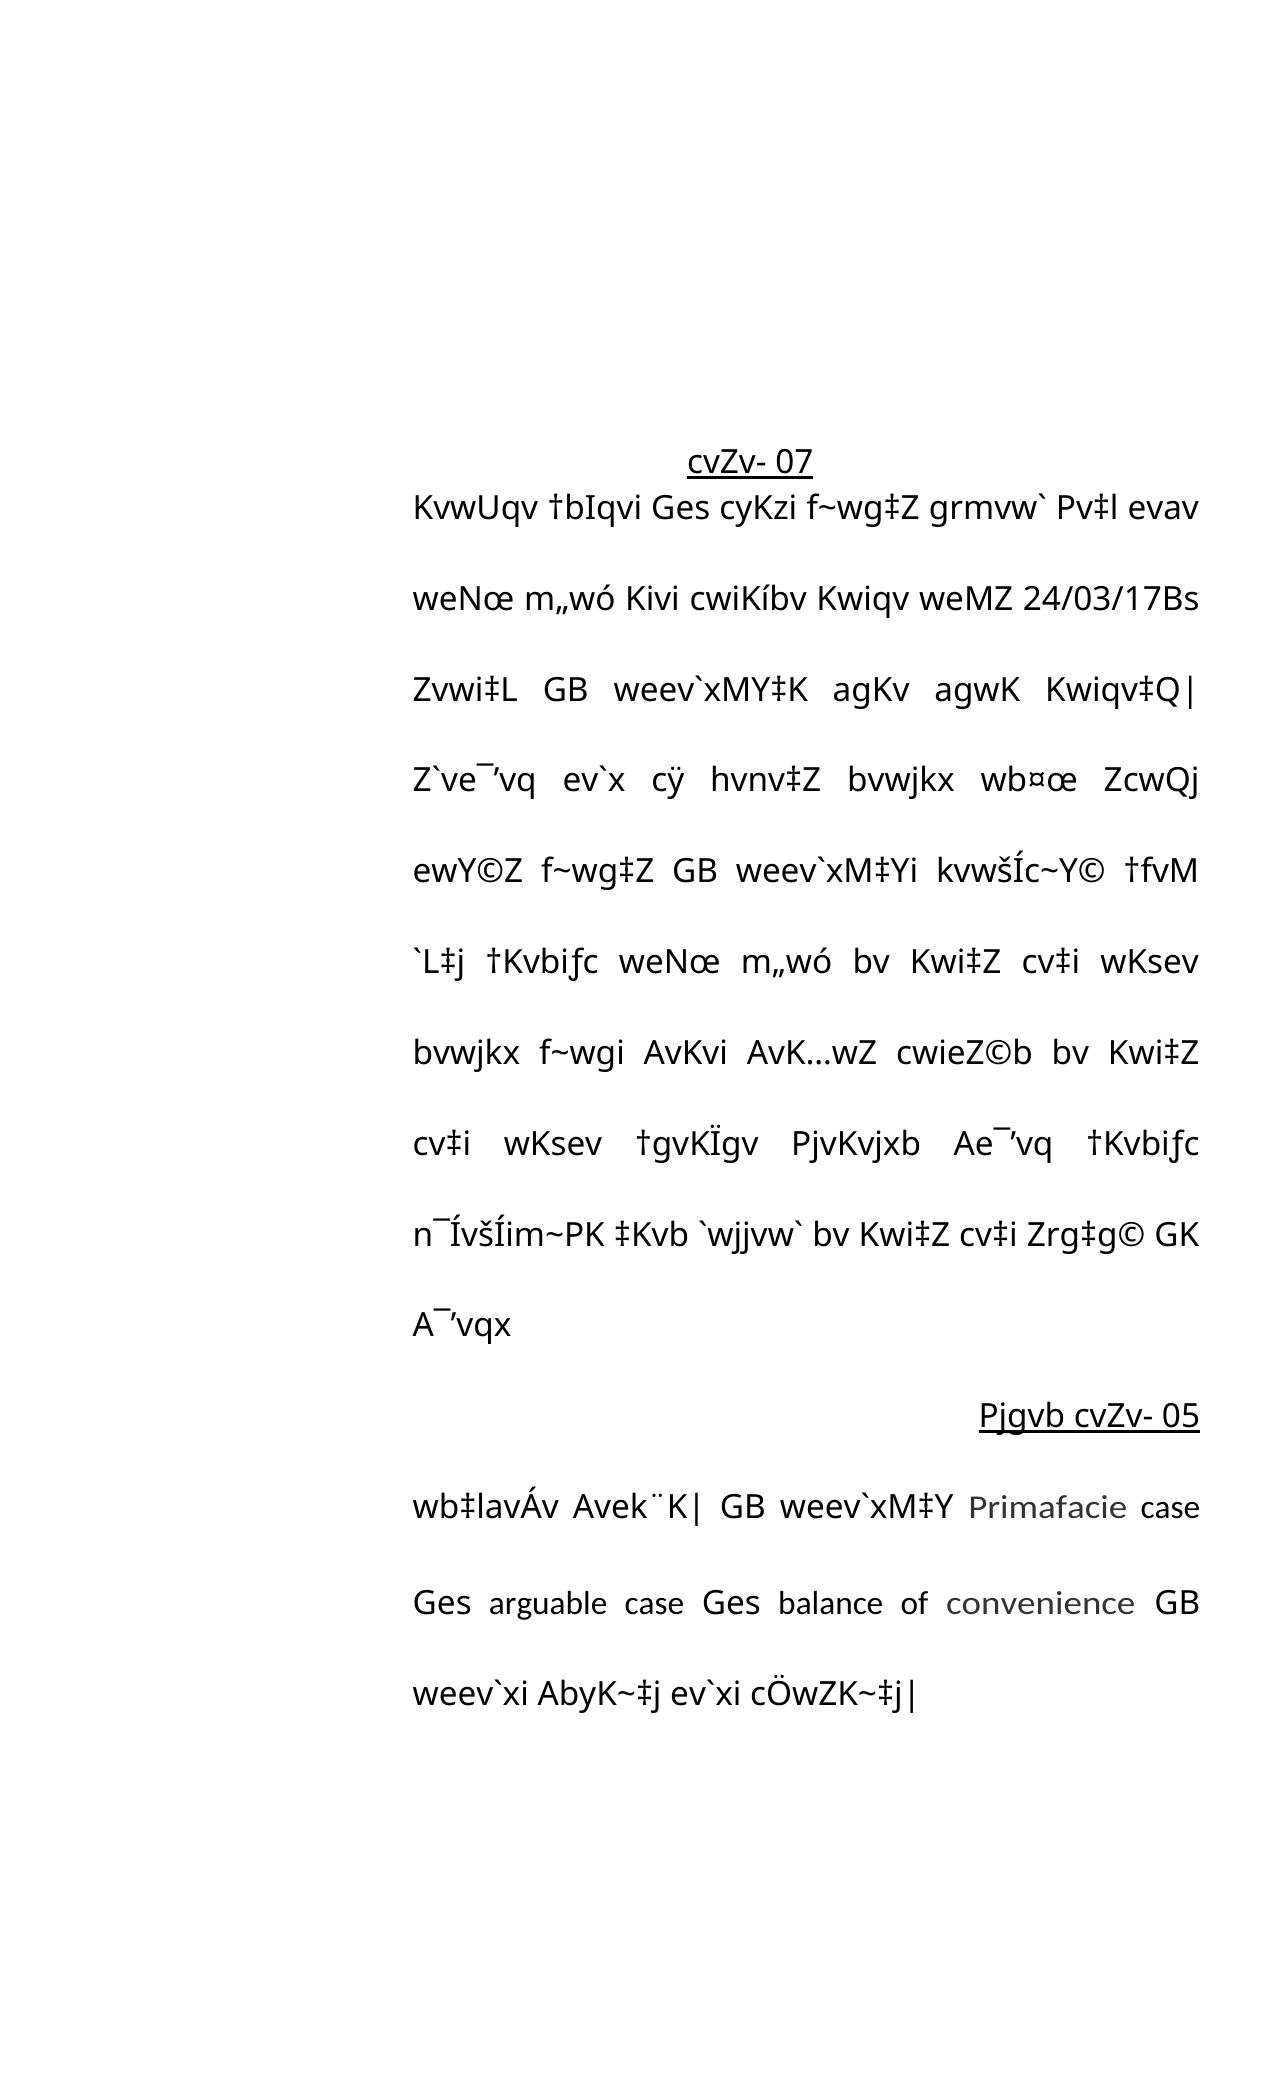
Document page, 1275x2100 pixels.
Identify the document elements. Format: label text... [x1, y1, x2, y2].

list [347, 484, 1200, 1347]
list Pjgvb cvZv- 05 [412, 1392, 1200, 1437]
list wb‡lavÁv Avek¨K| GB weev`xM‡Y Primafacie case Ges arguable case Ges balance of convenience GB weev`xi AbyK~‡j ev`xi cÖwZK~‡j| [412, 1483, 1200, 1716]
